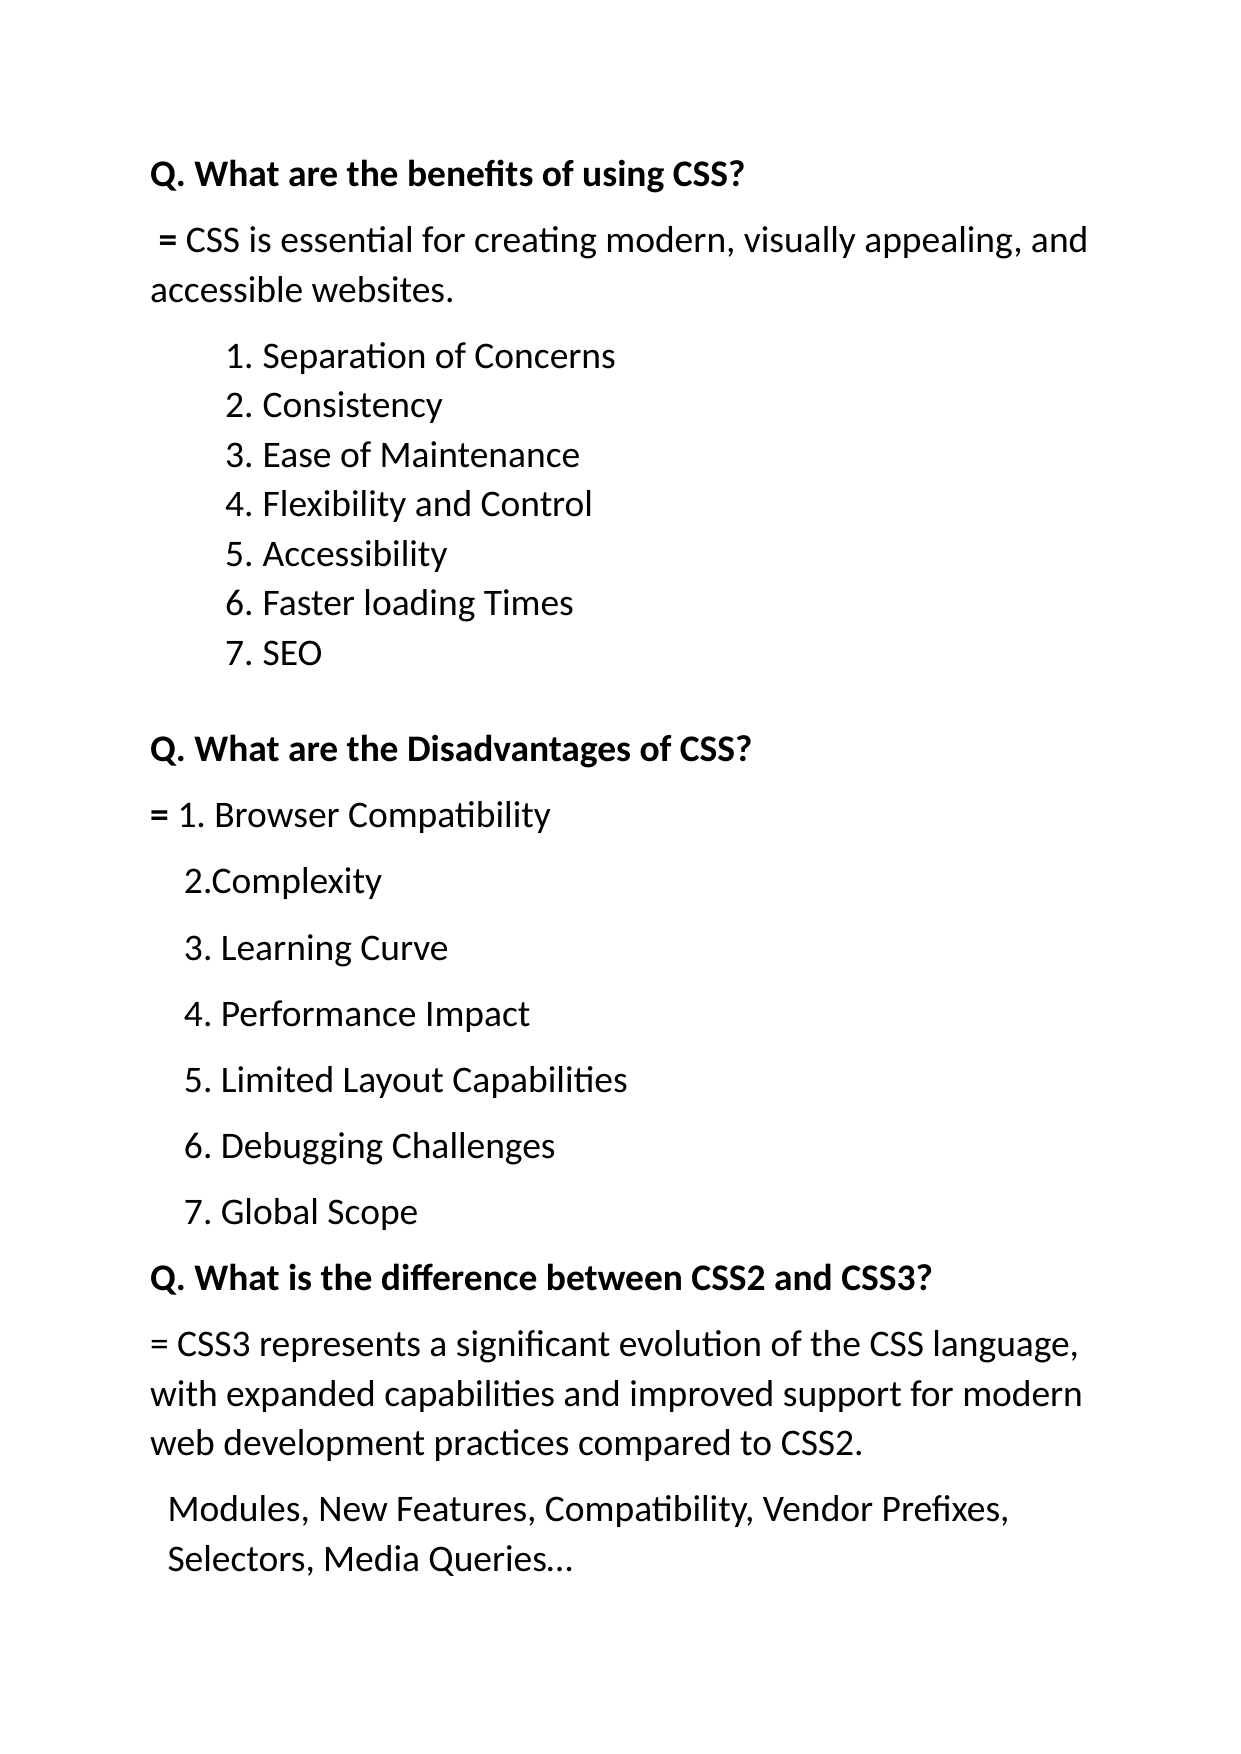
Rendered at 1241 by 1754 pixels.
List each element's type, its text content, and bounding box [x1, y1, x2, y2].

text 2.Complexity [150, 857, 1090, 903]
list Ease of Maintenance [225, 431, 1090, 477]
text 3. Learning Curve [150, 923, 1090, 969]
list Flexibility and Control [225, 480, 1090, 526]
text Q. What are the benefits of using CSS? [150, 150, 1090, 196]
text Q. What are the Disadvantages of CSS? [150, 725, 1090, 771]
text Q. What is the difference between CSS2 and CSS3? [150, 1254, 1090, 1300]
text 6. Debugging Challenges [150, 1122, 1090, 1168]
text Modules, New Features, Compatibility, Vendor Prefixes, Selectors, Media Queries… [167, 1485, 1090, 1581]
text 5. Limited Layout Capabilities [150, 1056, 1090, 1102]
text 7. Global Scope [150, 1188, 1090, 1234]
text = 1. Browser Compatibility [150, 791, 1090, 837]
text 4. Performance Impact [150, 989, 1090, 1035]
list Faster loading Times [225, 579, 1090, 625]
text = CSS is essential for creating modern, visually appealing, and accessible websites. [150, 216, 1090, 311]
list Separation of Concerns [225, 332, 1090, 378]
list Accessibility [225, 530, 1090, 576]
list SEO [225, 629, 1090, 674]
text = CSS3 represents a significant evolution of the CSS language, with expanded capabilities and improved support for modern web development practices compared to CSS2. [150, 1320, 1090, 1465]
list Consistency [225, 381, 1090, 427]
